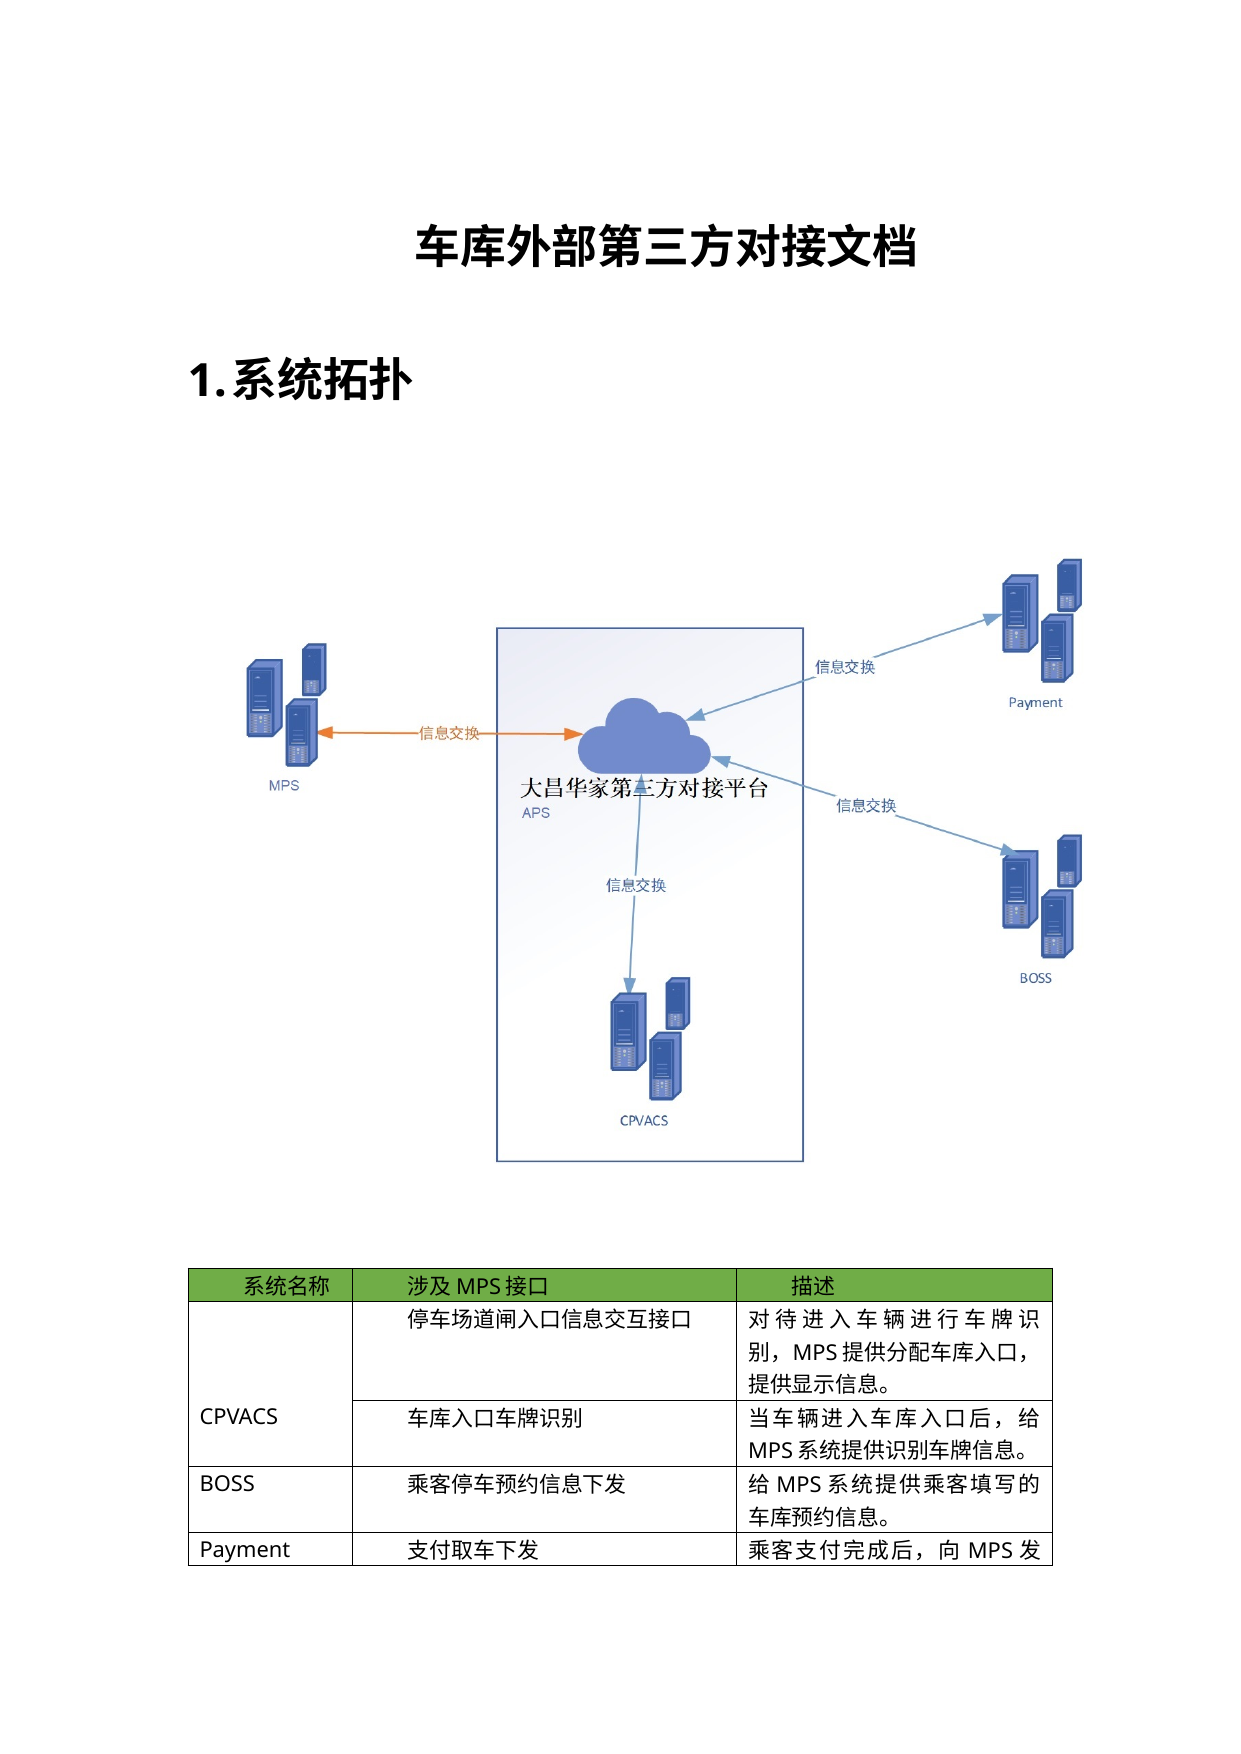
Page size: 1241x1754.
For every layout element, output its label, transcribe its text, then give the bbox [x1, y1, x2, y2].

table_cell 乘客支付完成后，向MPS发送取车请求。 [737, 1533, 1052, 1565]
picture [231, 552, 1097, 1173]
table_cell 给MPS系统提供乘客填写的车库预约信息。 [737, 1467, 1052, 1532]
table_cell 支付取车下发 [353, 1533, 736, 1565]
table_cell 对待进入车辆进行车牌识别，MPS提供分配车库入口，提供显示信息。 [737, 1302, 1052, 1399]
table_cell Payment [189, 1533, 352, 1565]
table_header 涉及MPS接口 [353, 1269, 736, 1301]
table_cell 当车辆进入车库入口后，给MPS系统提供识别车牌信息。 [737, 1401, 1052, 1466]
table_header 描述 [737, 1269, 1052, 1301]
table_cell CPVACS [189, 1302, 352, 1466]
table_header 系统名称 [189, 1269, 352, 1301]
table_cell 停车场道闸入口信息交互接口 [353, 1302, 736, 1399]
table_cell BOSS [189, 1467, 352, 1532]
text 车库外部第三方对接文档 [187, 194, 1053, 292]
table_cell 乘客停车预约信息下发 [353, 1467, 736, 1532]
table_cell 车库入口车牌识别 [353, 1401, 736, 1466]
subtitle 系统拓扑 [96, 327, 1053, 425]
